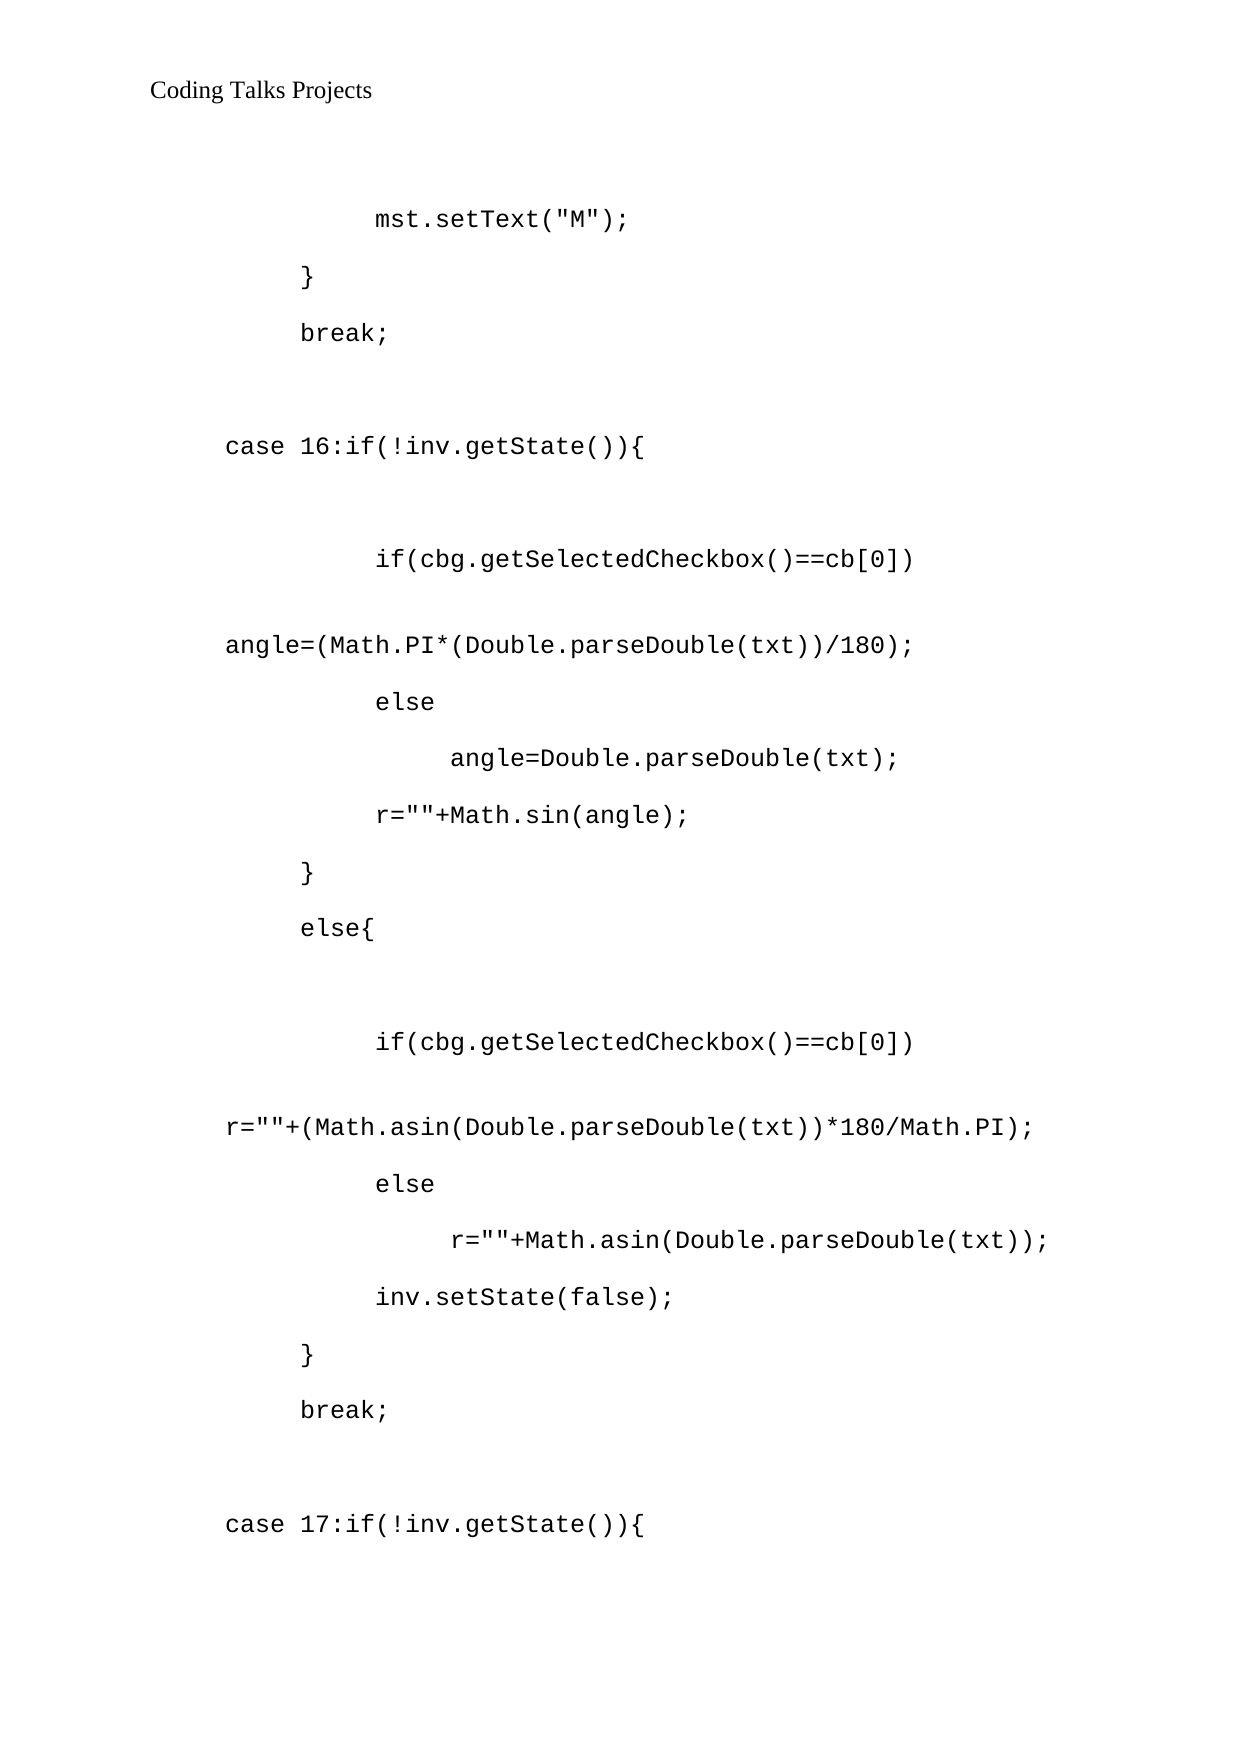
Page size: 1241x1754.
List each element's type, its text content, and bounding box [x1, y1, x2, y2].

text } [150, 1341, 1090, 1369]
text angle=Double.parseDouble(txt); [150, 746, 1090, 774]
text r=""+Math.asin(Double.parseDouble(txt)); [150, 1228, 1090, 1256]
text case 17:if(!inv.getState()){ [150, 1511, 1090, 1539]
text case 16:if(!inv.getState()){ [150, 434, 1090, 462]
text else [150, 1171, 1090, 1199]
text else{ [150, 916, 1090, 944]
text break; [150, 1398, 1090, 1426]
text mst.setText("M"); [150, 207, 1090, 235]
text angle=(Math.PI*(Double.parseDouble(txt))/180); [150, 632, 1090, 661]
text inv.setState(false); [150, 1284, 1090, 1313]
text } [150, 859, 1090, 887]
text if(cbg.getSelectedCheckbox()==cb[0]) [150, 1029, 1090, 1057]
text else [150, 689, 1090, 717]
text r=""+(Math.asin(Double.parseDouble(txt))*180/Math.PI); [150, 1114, 1090, 1143]
text r=""+Math.sin(angle); [150, 802, 1090, 831]
text break; [150, 320, 1090, 349]
text } [150, 264, 1090, 292]
text if(cbg.getSelectedCheckbox()==cb[0]) [150, 547, 1090, 575]
